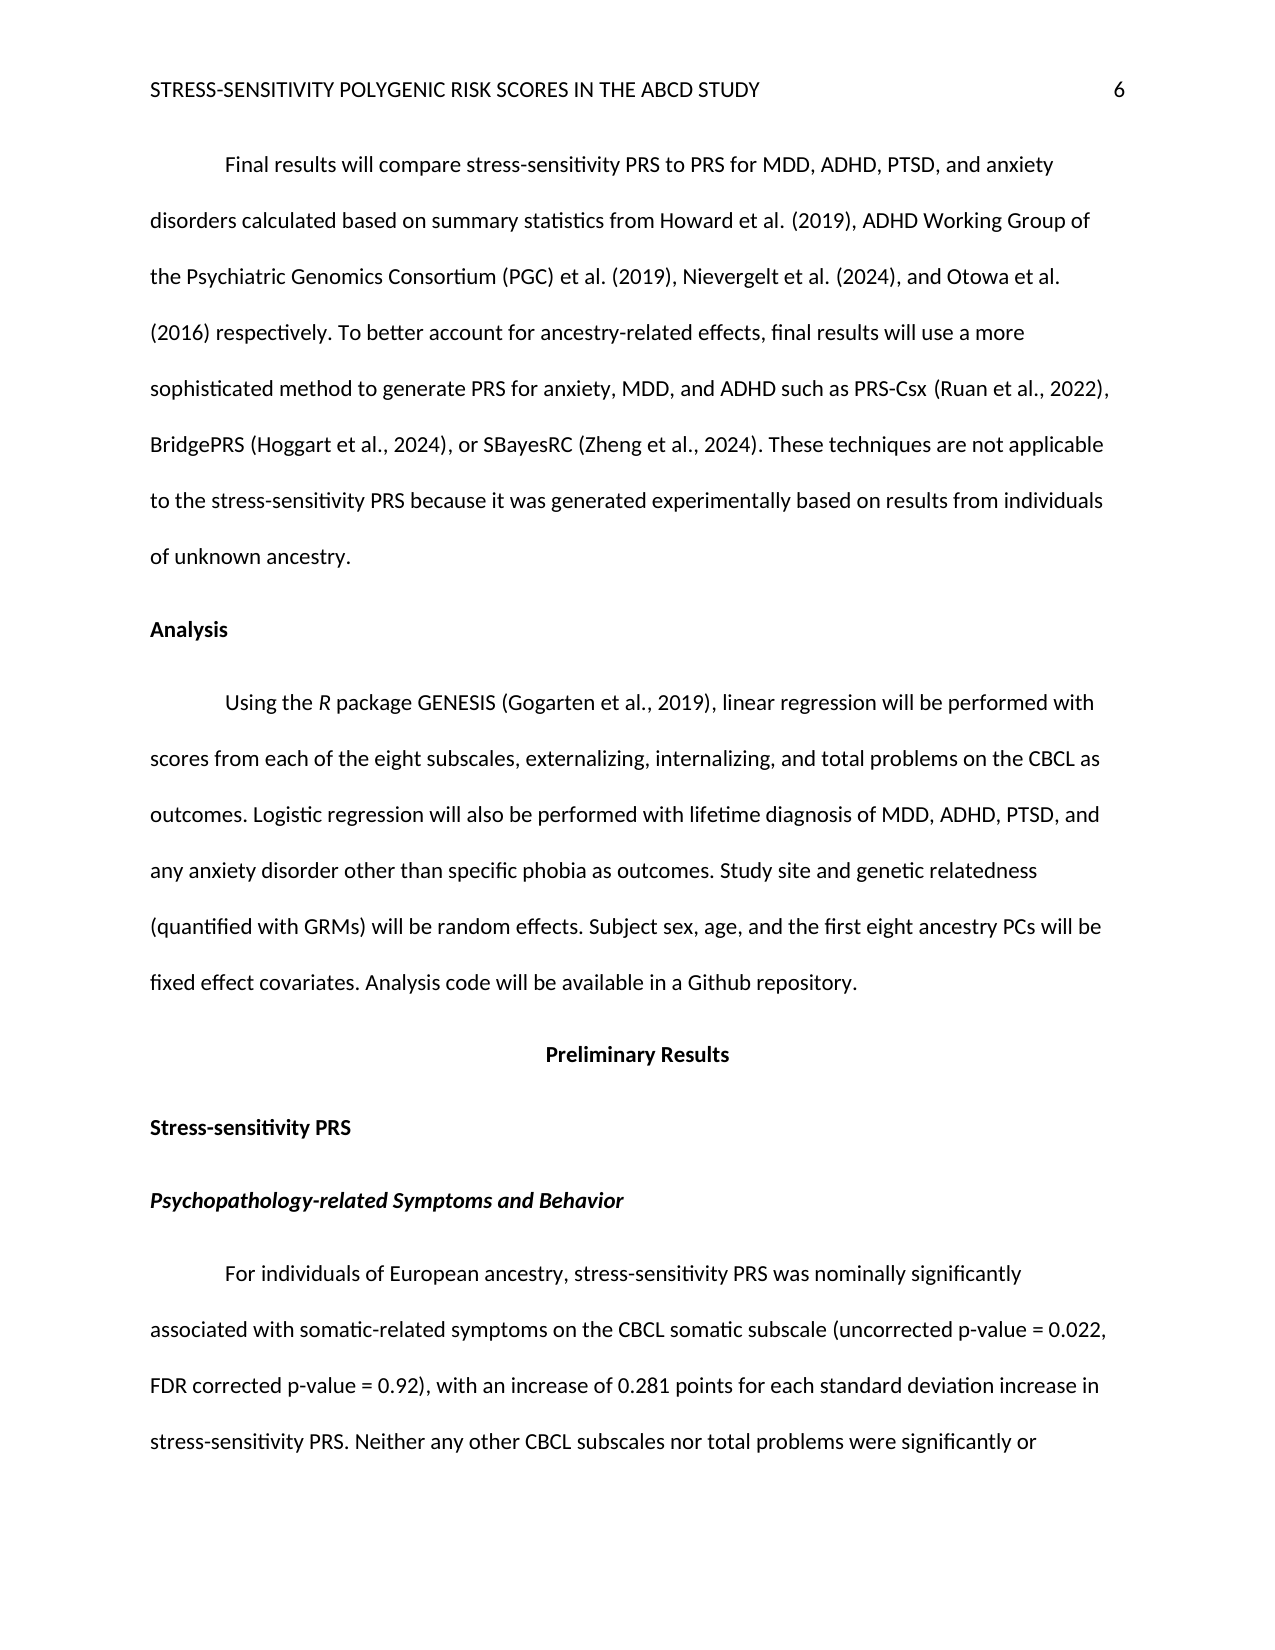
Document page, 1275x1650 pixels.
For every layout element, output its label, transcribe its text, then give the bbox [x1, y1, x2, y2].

text Psychopathology-related Symptoms and Behavior [150, 1186, 1125, 1214]
text Final results will compare stress-sensitivity PRS to PRS for MDD, ADHD, PTSD, and anxiety disorders calculated based on summary statistics from Howard et al. (2019), ADHD Working Group of the Psychiatric Genomics Consortium (PGC) et al. (2019), Nievergelt et al. (2024), and Otowa et al. (2016) respectively. To better account for ancestry-related effects, final results will use a more sophisticated method to generate PRS for anxiety, MDD, and ADHD such as PRS-Csx (Ruan et al., 2022), BridgePRS (Hoggart et al., 2024), or SBayesRC (Zheng et al., 2024). These techniques are not applicable to the stress-sensitivity PRS because it was generated experimentally based on results from individuals of unknown ancestry. [150, 150, 1125, 570]
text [150, 1259, 1125, 1455]
text Preliminary Results [150, 1041, 1125, 1069]
text Using the R package GENESIS (Gogarten et al., 2019), linear regression will be performed with scores from each of the eight subscales, externalizing, internalizing, and total problems on the CBCL as outcomes. Logistic regression will also be performed with lifetime diagnosis of MDD, ADHD, PTSD, and any anxiety disorder other than specific phobia as outcomes. Study site and genetic relatedness (quantified with GRMs) will be random effects. Subject sex, age, and the first eight ancestry PCs will be fixed effect covariates. Analysis code will be available in a Github repository. [150, 688, 1125, 996]
text Stress-sensitivity PRS [150, 1113, 1125, 1141]
text Analysis [150, 615, 1125, 643]
